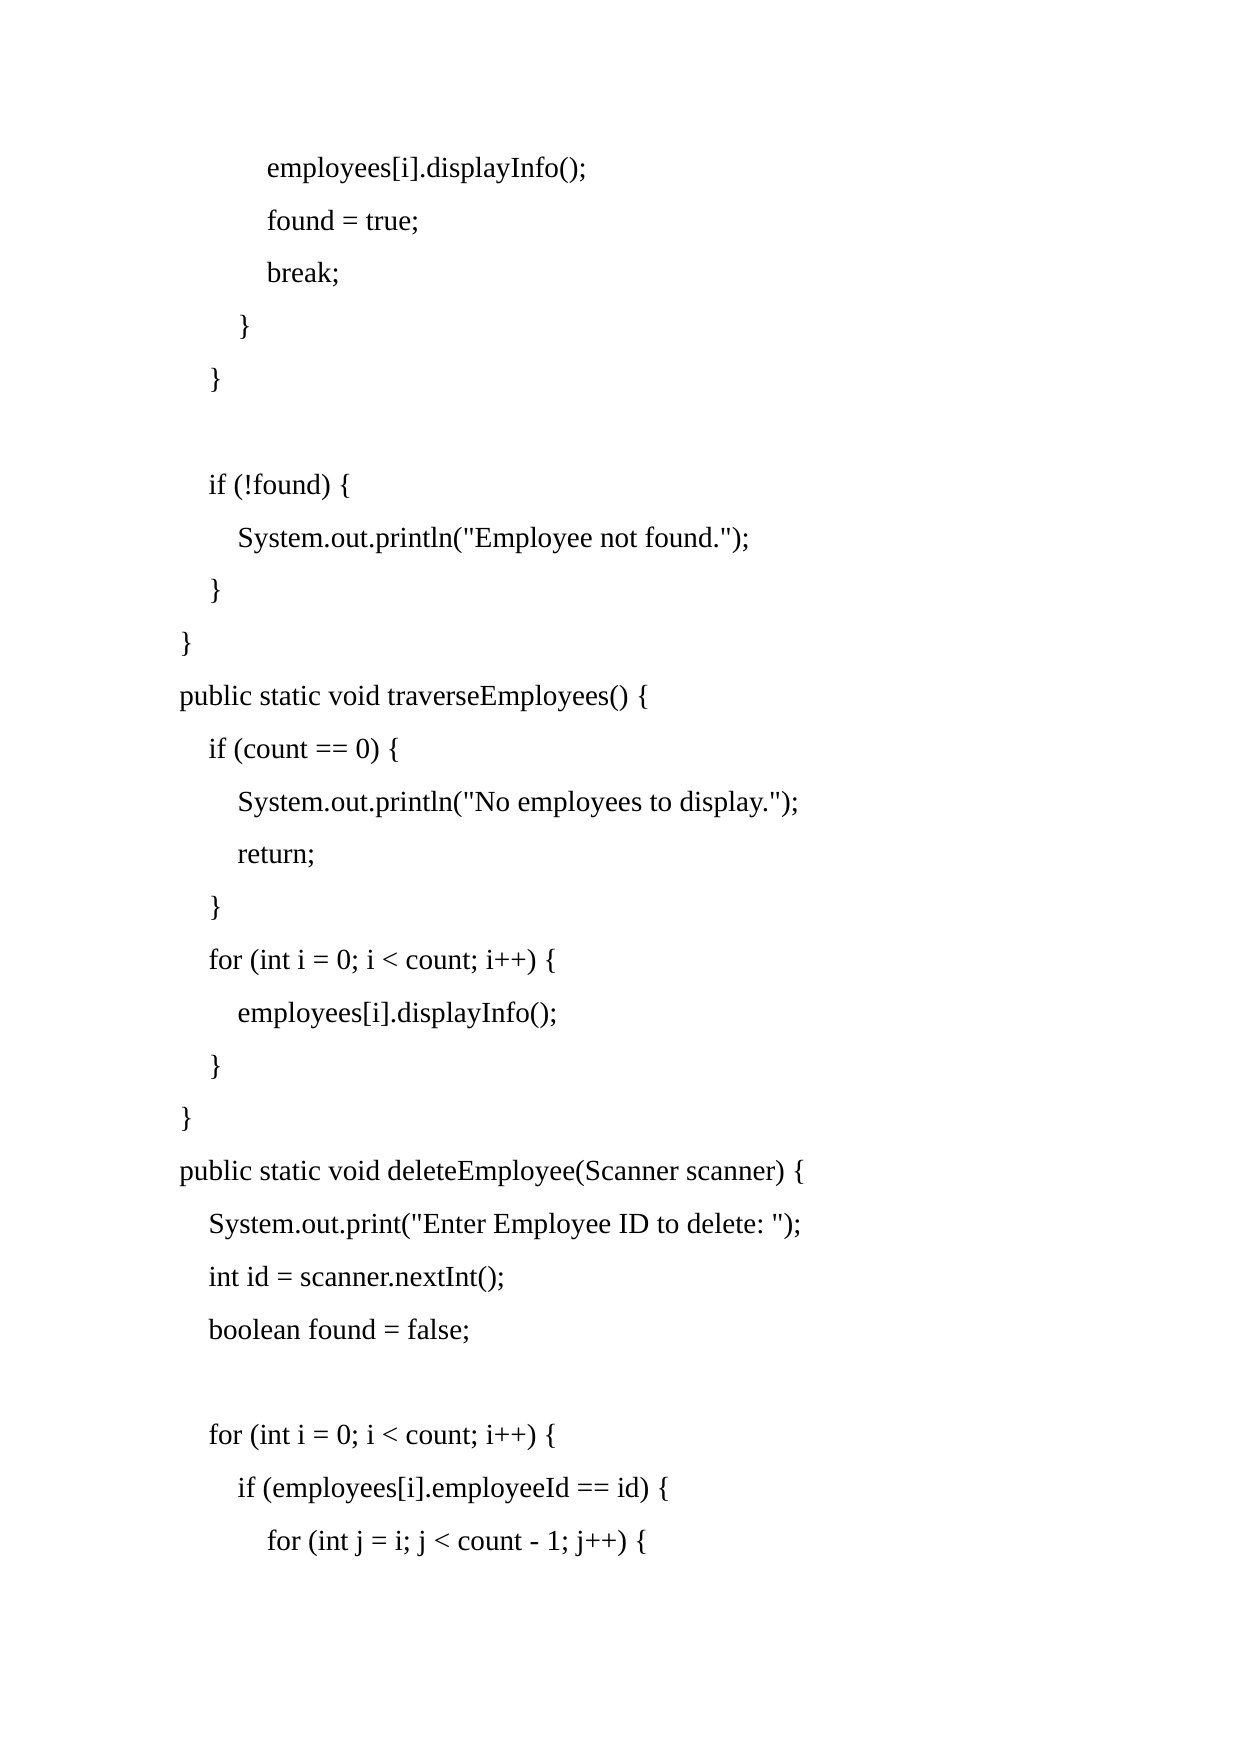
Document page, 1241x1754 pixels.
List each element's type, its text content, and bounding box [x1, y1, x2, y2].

text employees[i].displayInfo(); [150, 150, 1090, 183]
text if (count == 0) { [150, 731, 1090, 764]
text break; [150, 256, 1090, 289]
text for (int j = i; j < count - 1; j++) { [150, 1523, 1090, 1557]
text } [150, 572, 1090, 606]
text if (employees[i].employeeId == id) { [150, 1470, 1090, 1504]
text public static void deleteEmployee(Scanner scanner) { [150, 1153, 1090, 1187]
text System.out.print("Enter Employee ID to delete: "); [150, 1206, 1090, 1240]
text found = true; [150, 203, 1090, 236]
text boolean found = false; [150, 1312, 1090, 1345]
text if (!found) { [150, 467, 1090, 500]
text } [150, 625, 1090, 659]
text } [150, 889, 1090, 923]
text System.out.println("Employee not found."); [150, 520, 1090, 553]
text for (int i = 0; i < count; i++) { [150, 1417, 1090, 1451]
text int id = scanner.nextInt(); [150, 1259, 1090, 1293]
text employees[i].displayInfo(); [150, 995, 1090, 1028]
text public static void traverseEmployees() { [150, 678, 1090, 712]
text } [150, 361, 1090, 395]
text } [150, 1048, 1090, 1081]
text System.out.println("No employees to display."); [150, 784, 1090, 817]
text for (int i = 0; i < count; i++) { [150, 942, 1090, 976]
text } [150, 1101, 1090, 1134]
text return; [150, 837, 1090, 870]
text } [150, 308, 1090, 342]
